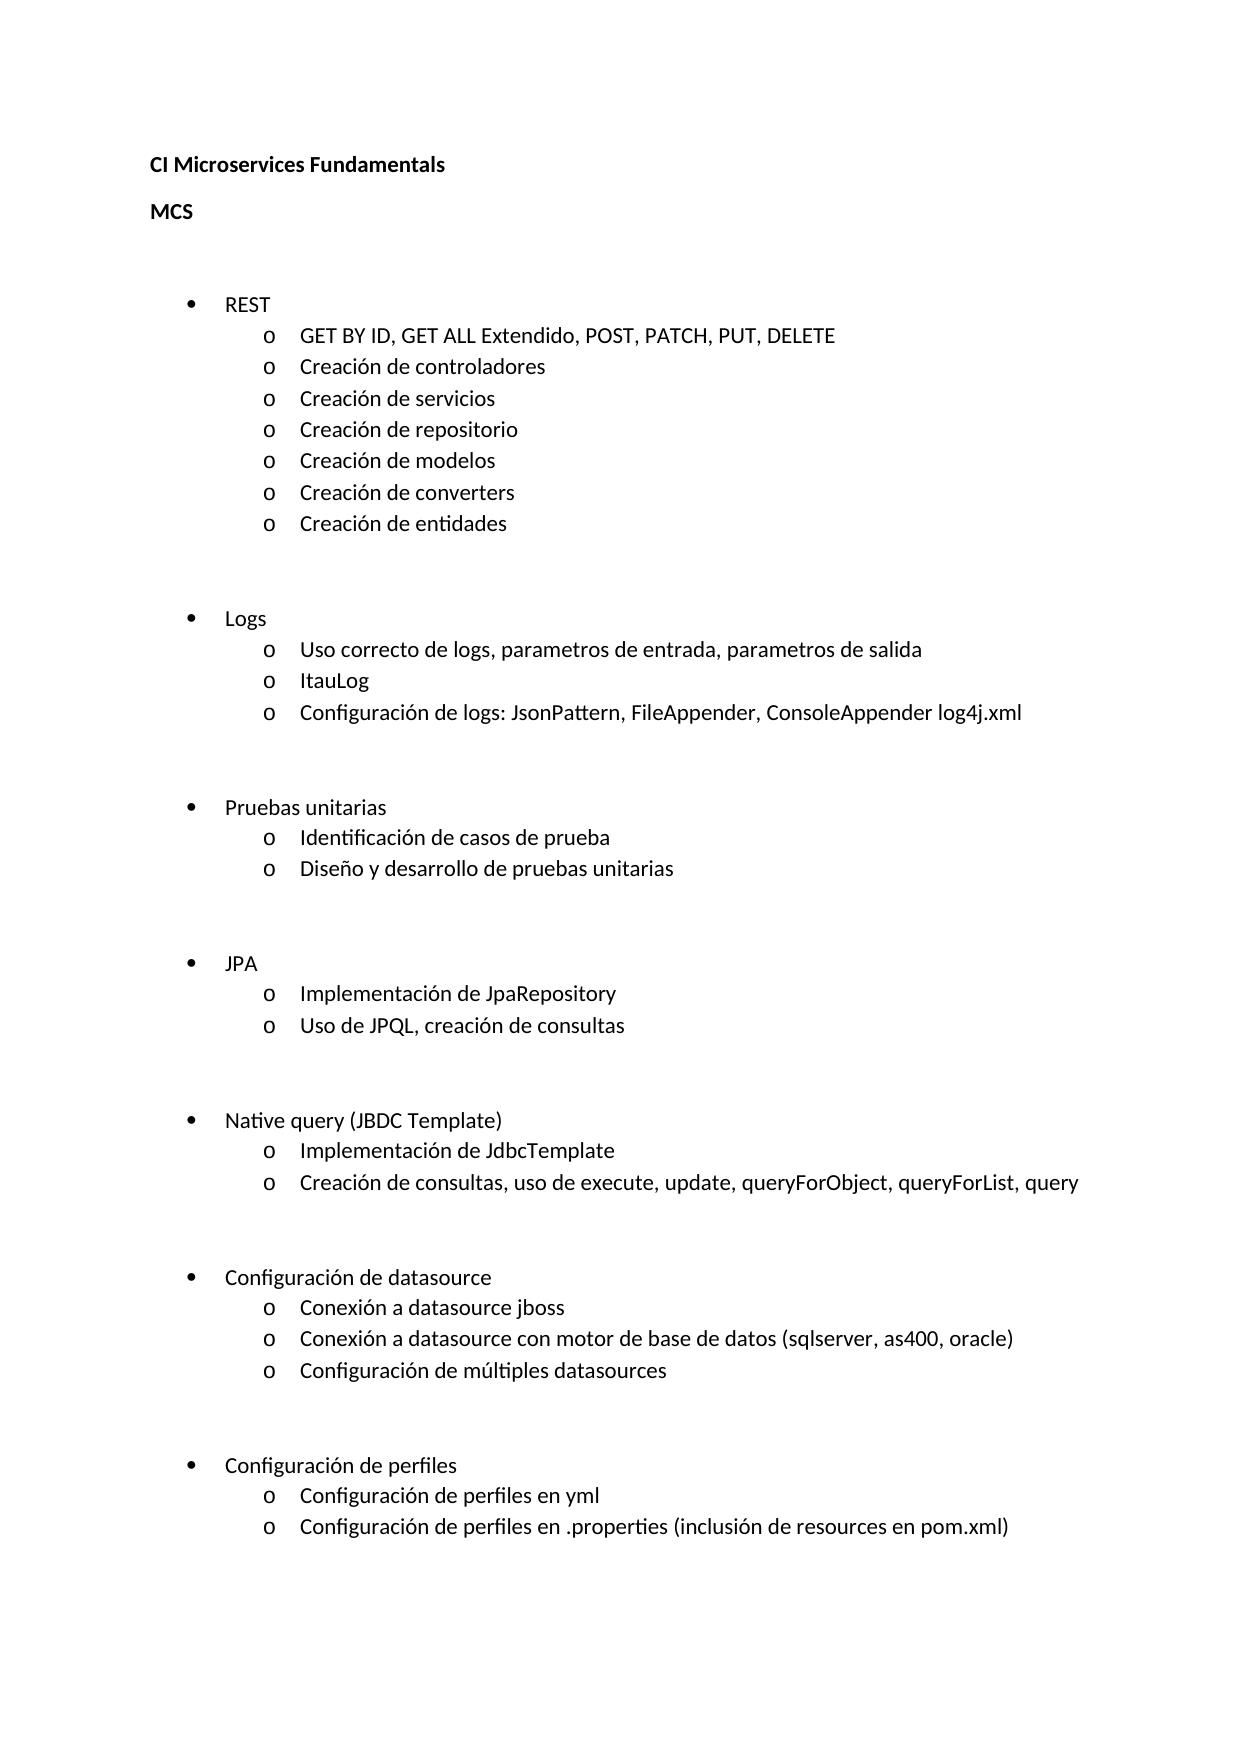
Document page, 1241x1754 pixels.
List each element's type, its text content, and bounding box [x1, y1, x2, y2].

list Creación de modelos [262, 447, 1090, 476]
list Implementación de JdbcTemplate [262, 1136, 1090, 1165]
list GET BY ID, GET ALL Extendido, POST, PATCH, PUT, DELETE [262, 321, 1090, 350]
list Configuración de perfiles [187, 1451, 1090, 1479]
list Diseño y desarrollo de pruebas unitarias [262, 854, 1090, 883]
list Native query (JBDC Template) [187, 1106, 1090, 1134]
list Configuración de logs: JsonPattern, FileAppender, ConsoleAppender log4j.xml [262, 698, 1090, 727]
list REST [187, 291, 1090, 319]
list Configuración de perfiles en .properties (inclusión de resources en pom.xml) [262, 1512, 1090, 1542]
list ItauLog [262, 666, 1090, 695]
list Creación de entidades [262, 509, 1090, 539]
list Uso correcto de logs, parametros de entrada, parametros de salida [262, 635, 1090, 664]
list Creación de repositorio [262, 415, 1090, 444]
list Conexión a datasource con motor de base de datos (sqlserver, as400, oracle) [262, 1324, 1090, 1353]
list Conexión a datasource jboss [262, 1293, 1090, 1322]
list Implementación de JpaRepository [262, 979, 1090, 1009]
list Logs [187, 604, 1090, 633]
text CI Microservices Fundamentals [150, 150, 1090, 178]
list Uso de JPQL, creación de consultas [262, 1011, 1090, 1040]
list Configuración de perfiles en yml [262, 1481, 1090, 1510]
list Configuración de múltiples datasources [262, 1356, 1090, 1385]
list Pruebas unitarias [187, 793, 1090, 821]
list Creación de servicios [262, 384, 1090, 413]
list Creación de controladores [262, 352, 1090, 381]
list JPA [187, 949, 1090, 977]
list Identificación de casos de prueba [262, 823, 1090, 852]
list Creación de converters [262, 478, 1090, 507]
list Configuración de datasource [187, 1263, 1090, 1291]
text MCS [150, 197, 1090, 225]
list Creación de consultas, uso de execute, update, queryForObject, queryForList, query [262, 1168, 1090, 1197]
